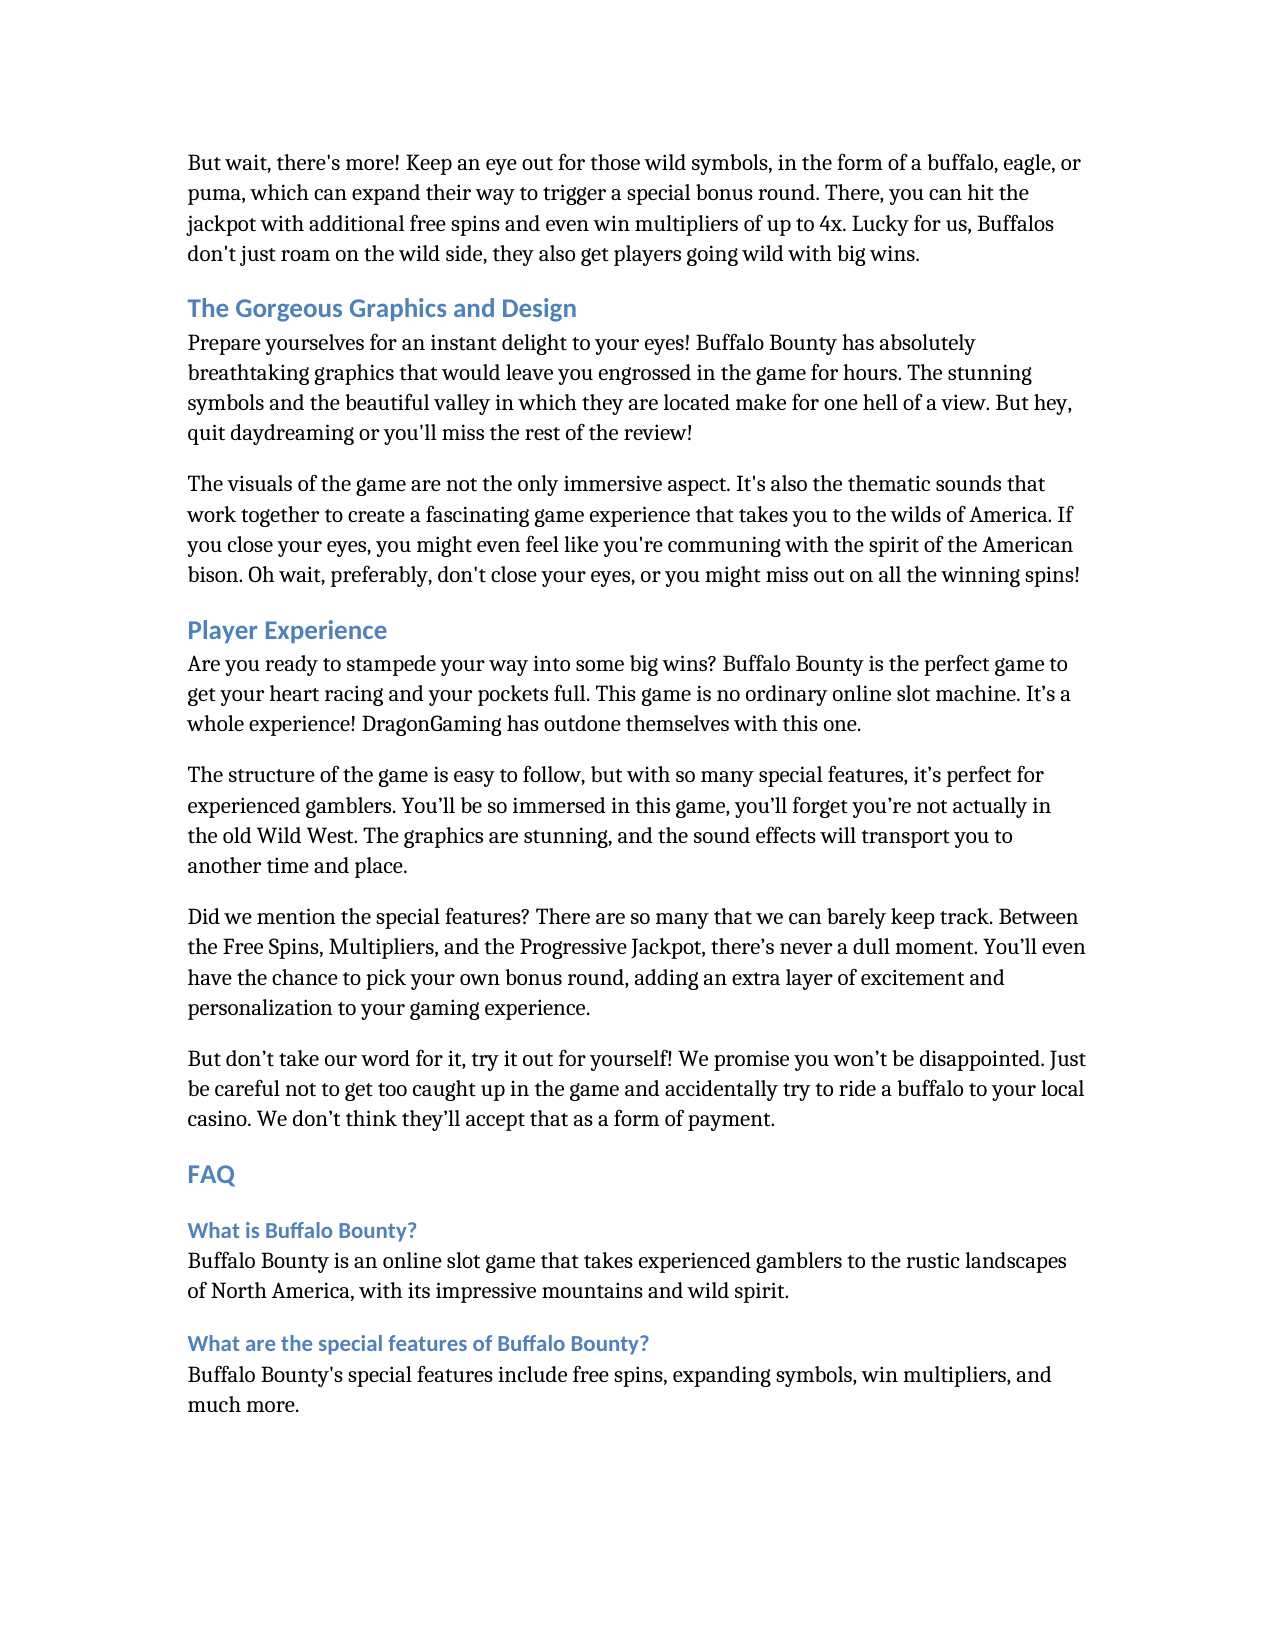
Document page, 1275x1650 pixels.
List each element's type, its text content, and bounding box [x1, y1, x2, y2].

text Prepare yourselves for an instant delight to your eyes! Buffalo Bounty has absolutely breathtaking graphics that would leave you engrossed in the game for hours. The stunning symbols and the beautiful valley in which they are located make for one hell of a view. But hey, quit daydreaming or you'll miss the rest of the review! [187, 329, 1087, 447]
text But wait, there's more! Keep an eye out for those wild symbols, in the form of a buffalo, eagle, or puma, which can expand their way to trigger a special bonus round. There, you can hit the jackpot with additional free spins and even win multipliers of up to 4x. Lucky for us, Buffalos don't just roam on the wild side, they also get players going wild with big wins. [187, 150, 1087, 267]
text The structure of the game is easy to follow, but with so many special features, it’s perfect for experienced gamblers. You’ll be so immersed in this game, you’ll forget you’re not actually in the old Wild West. The graphics are stunning, and the sound effects will transport you to another time and place. [187, 762, 1087, 879]
subtitle What is Buffalo Bounty? [187, 1216, 1087, 1244]
subtitle The Gorgeous Graphics and Design [187, 292, 1087, 325]
text Buffalo Bounty's special features include free spins, expanding symbols, win multipliers, and much more. [187, 1361, 1087, 1418]
subtitle Player Experience [187, 613, 1087, 646]
text But don’t take our word for it, try it out for yourself! We promise you won’t be disappointed. Just be careful not to get too caught up in the game and accidentally try to ride a buffalo to your local casino. We don’t think they’ll accept that as a form of payment. [187, 1046, 1087, 1132]
text Are you ready to stampede your way into some big wins? Buffalo Bounty is the perfect game to get your heart racing and your pockets full. This game is no ordinary online slot machine. It’s a whole experience! DragonGaming has outdone themselves with this one. [187, 651, 1087, 738]
text Buffalo Bounty is an online slot game that takes experienced gamblers to the rustic landscapes of North America, with its impressive mountains and wild spirit. [187, 1248, 1087, 1304]
text The visuals of the game are not the only immersive aspect. It's also the thematic sounds that work together to create a fascinating game experience that takes you to the wilds of America. If you close your eyes, you might even feel like you're communing with the spirit of the American bison. Oh wait, preferably, don't close your eyes, or you might miss out on all the winning spins! [187, 471, 1087, 588]
text Did we mention the special features? There are so many that we can barely keep track. Between the Free Spins, Multipliers, and the Progressive Jackpot, there’s never a dull moment. You’ll even have the chance to pick your own bonus round, adding an extra layer of excitement and personalization to your gaming experience. [187, 904, 1087, 1021]
subtitle What are the special features of Buffalo Bounty? [187, 1329, 1087, 1357]
subtitle FAQ [187, 1157, 1087, 1190]
